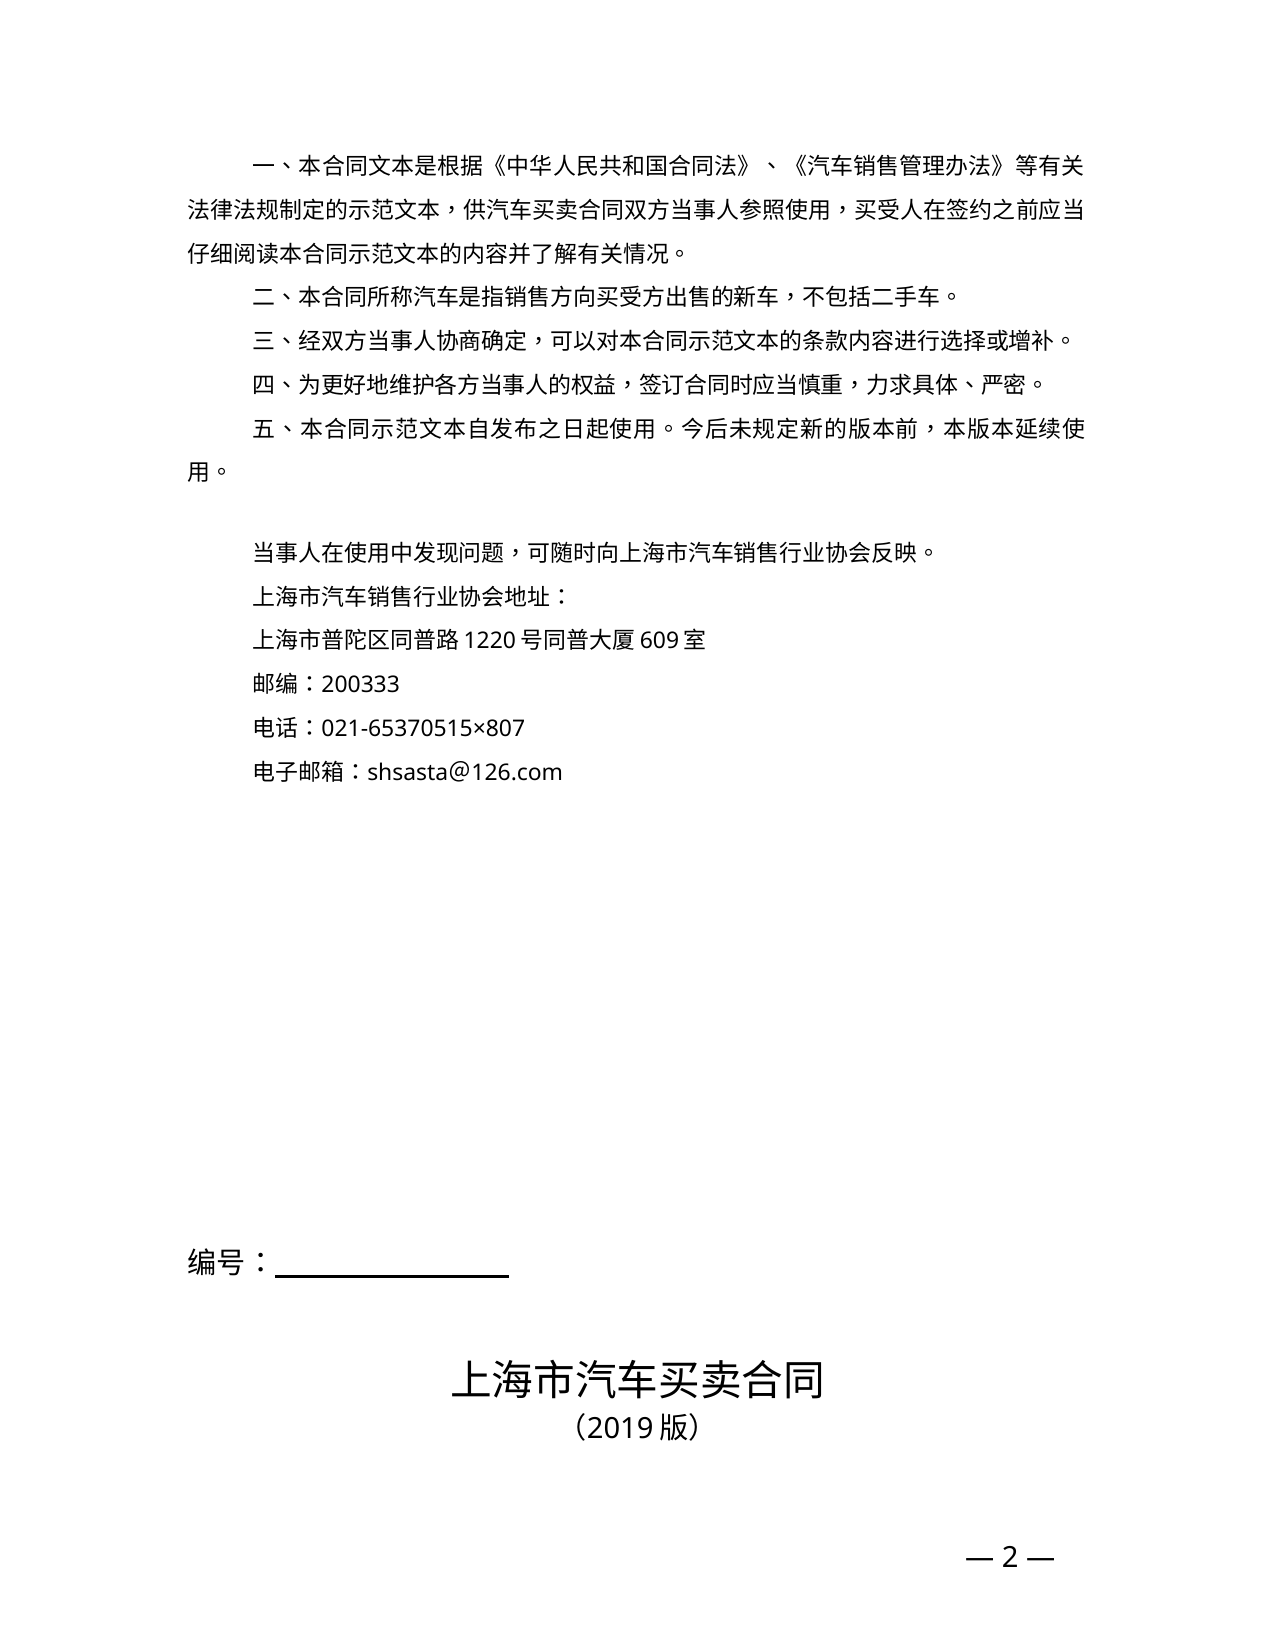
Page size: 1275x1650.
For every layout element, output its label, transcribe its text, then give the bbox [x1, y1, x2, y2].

text 二、本合同所称汽车是指销售方向买受方出售的新车，不包括二手车。 [187, 281, 1087, 312]
text 上海市汽车买卖合同 [187, 1351, 1087, 1408]
text 邮编：200333 [187, 668, 1087, 699]
text 上海市汽车销售行业协会地址： [187, 581, 1087, 612]
text 四、为更好地维护各方当事人的权益，签订合同时应当慎重，力求具体、严密。 [187, 369, 1087, 400]
text （2019版） [187, 1408, 1087, 1447]
text 五、本合同示范文本自发布之日起使用。今后未规定新的版本前，本版本延续使用。 [187, 412, 1087, 487]
text 电话：021-65370515×807 [187, 712, 1087, 743]
text 上海市普陀区同普路1220号同普大厦609室 [187, 624, 1087, 656]
text 一、本合同文本是根据《中华人民共和国合同法》、《汽车销售管理办法》等有关法律法规制定的示范文本，供汽车买卖合同双方当事人参照使用，买受人在签约之前应当仔细阅读本合同示范文本的内容并了解有关情况。 [187, 150, 1087, 269]
text 电子邮箱：shsasta＠126.com [187, 756, 1087, 787]
text 三、经双方当事人协商确定，可以对本合同示范文本的条款内容进行选择或增补。 [187, 325, 1087, 356]
text 编号： [187, 1242, 1087, 1282]
text 当事人在使用中发现问题，可随时向上海市汽车销售行业协会反映。 [187, 537, 1087, 568]
